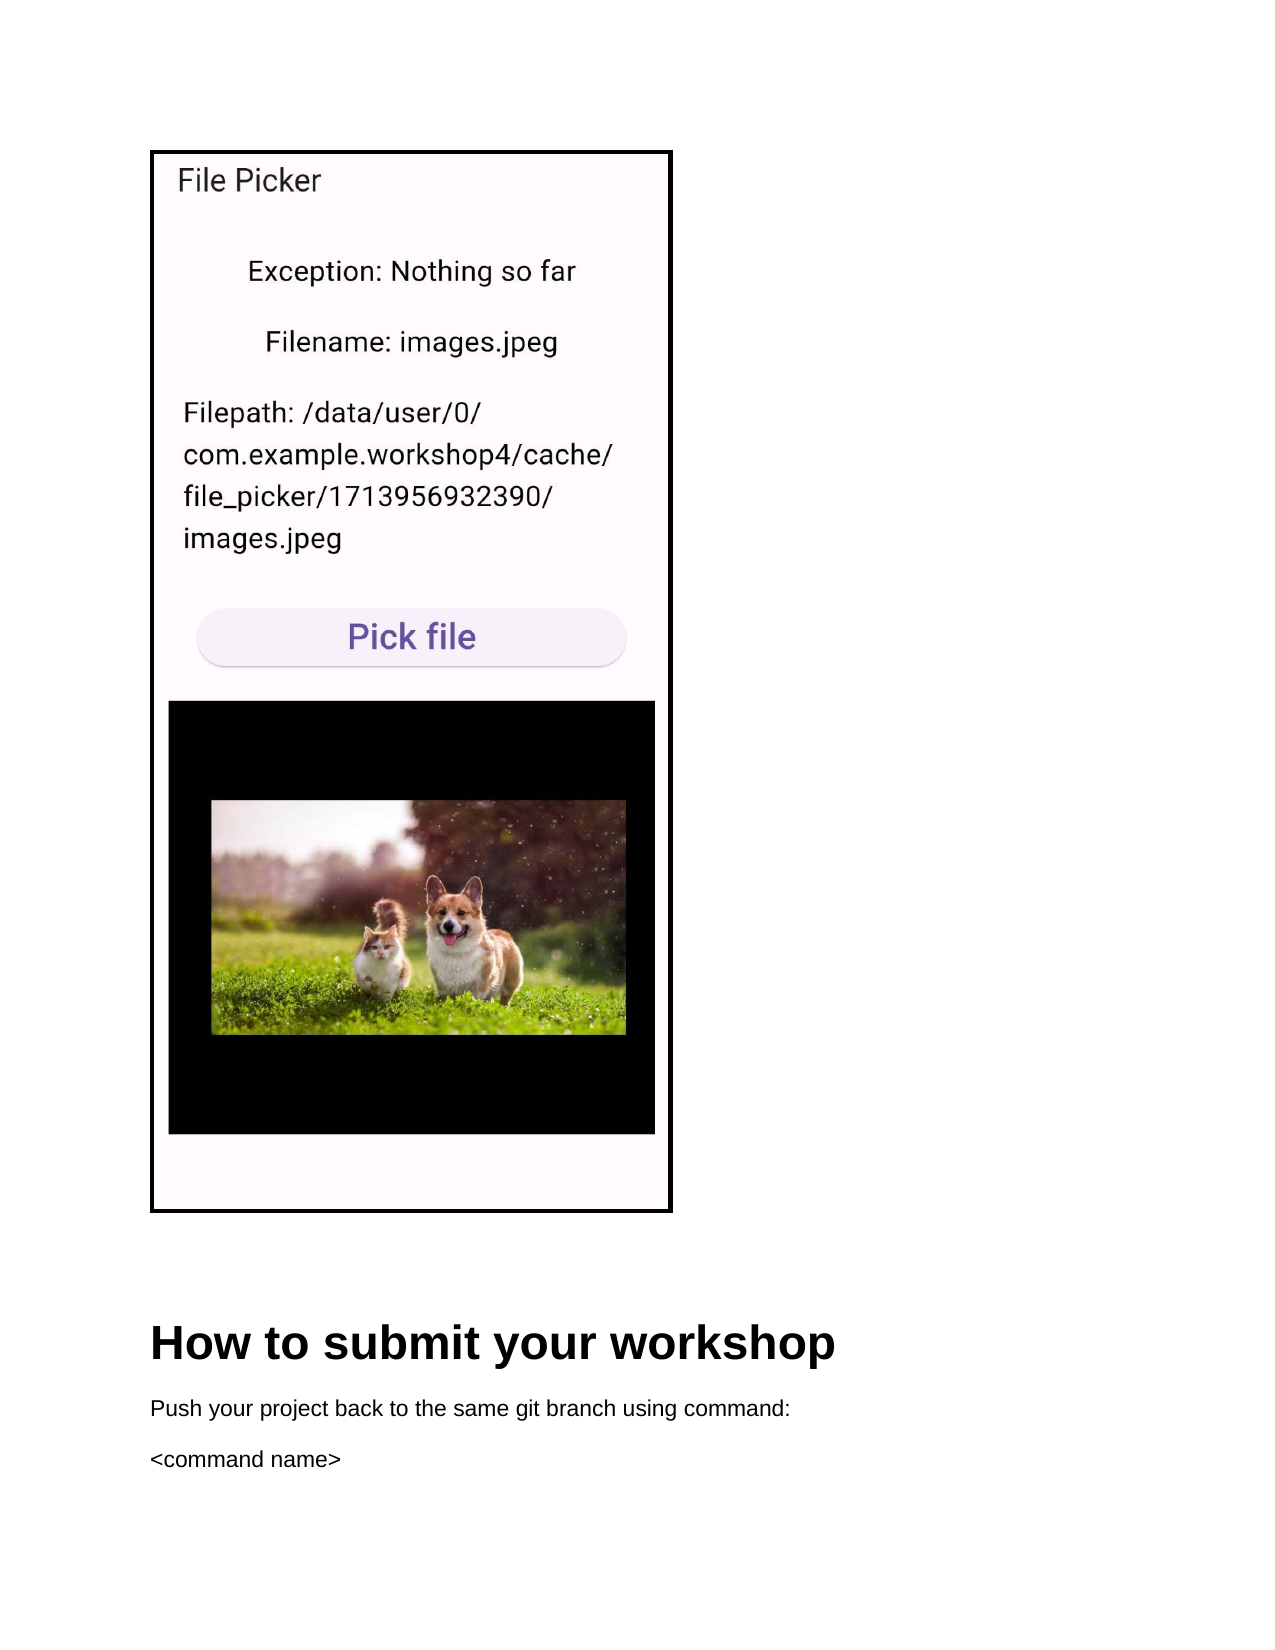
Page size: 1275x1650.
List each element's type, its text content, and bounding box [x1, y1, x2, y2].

text Push your project back to the same git branch using command: [150, 1395, 1125, 1421]
text <command name> [150, 1446, 1125, 1472]
picture [154, 154, 668, 1209]
subtitle How to submit your workshop [150, 1315, 1125, 1370]
